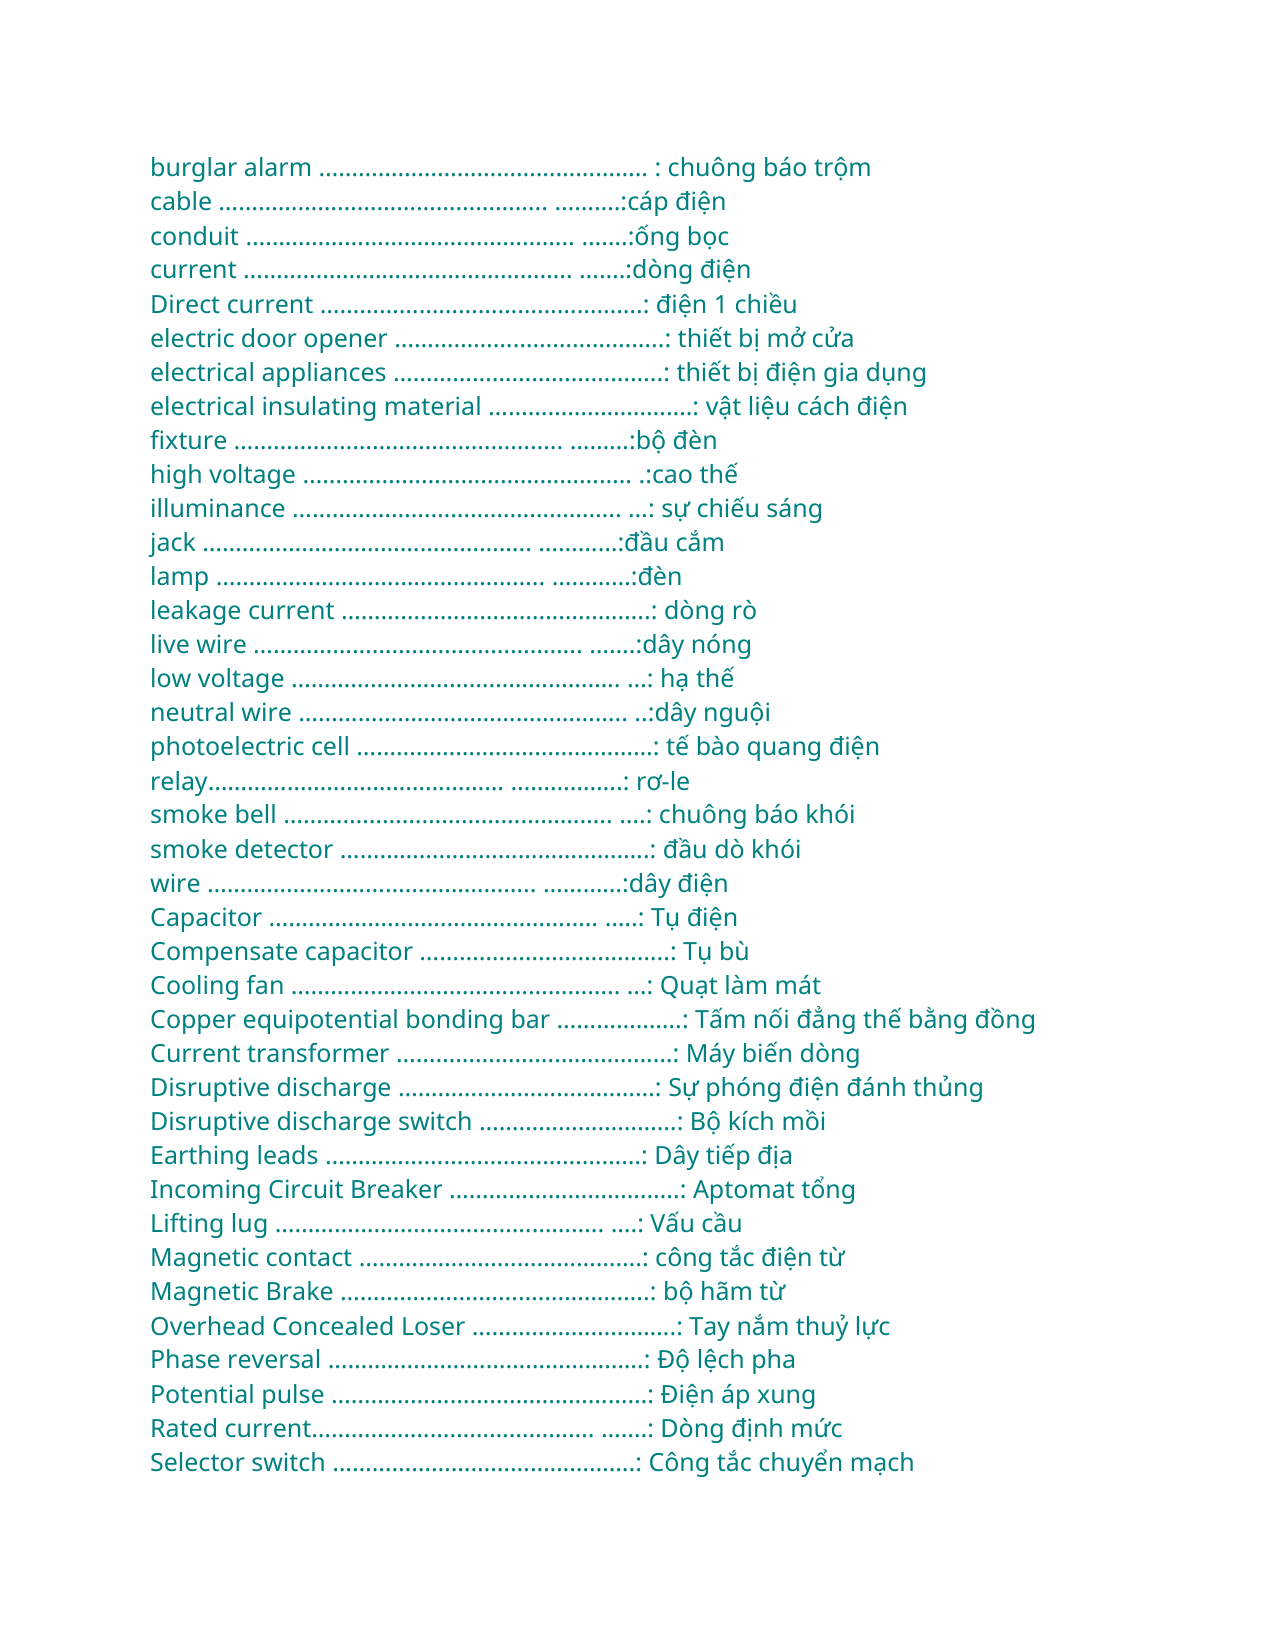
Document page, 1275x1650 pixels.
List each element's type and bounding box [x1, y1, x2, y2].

text [150, 150, 1125, 1478]
